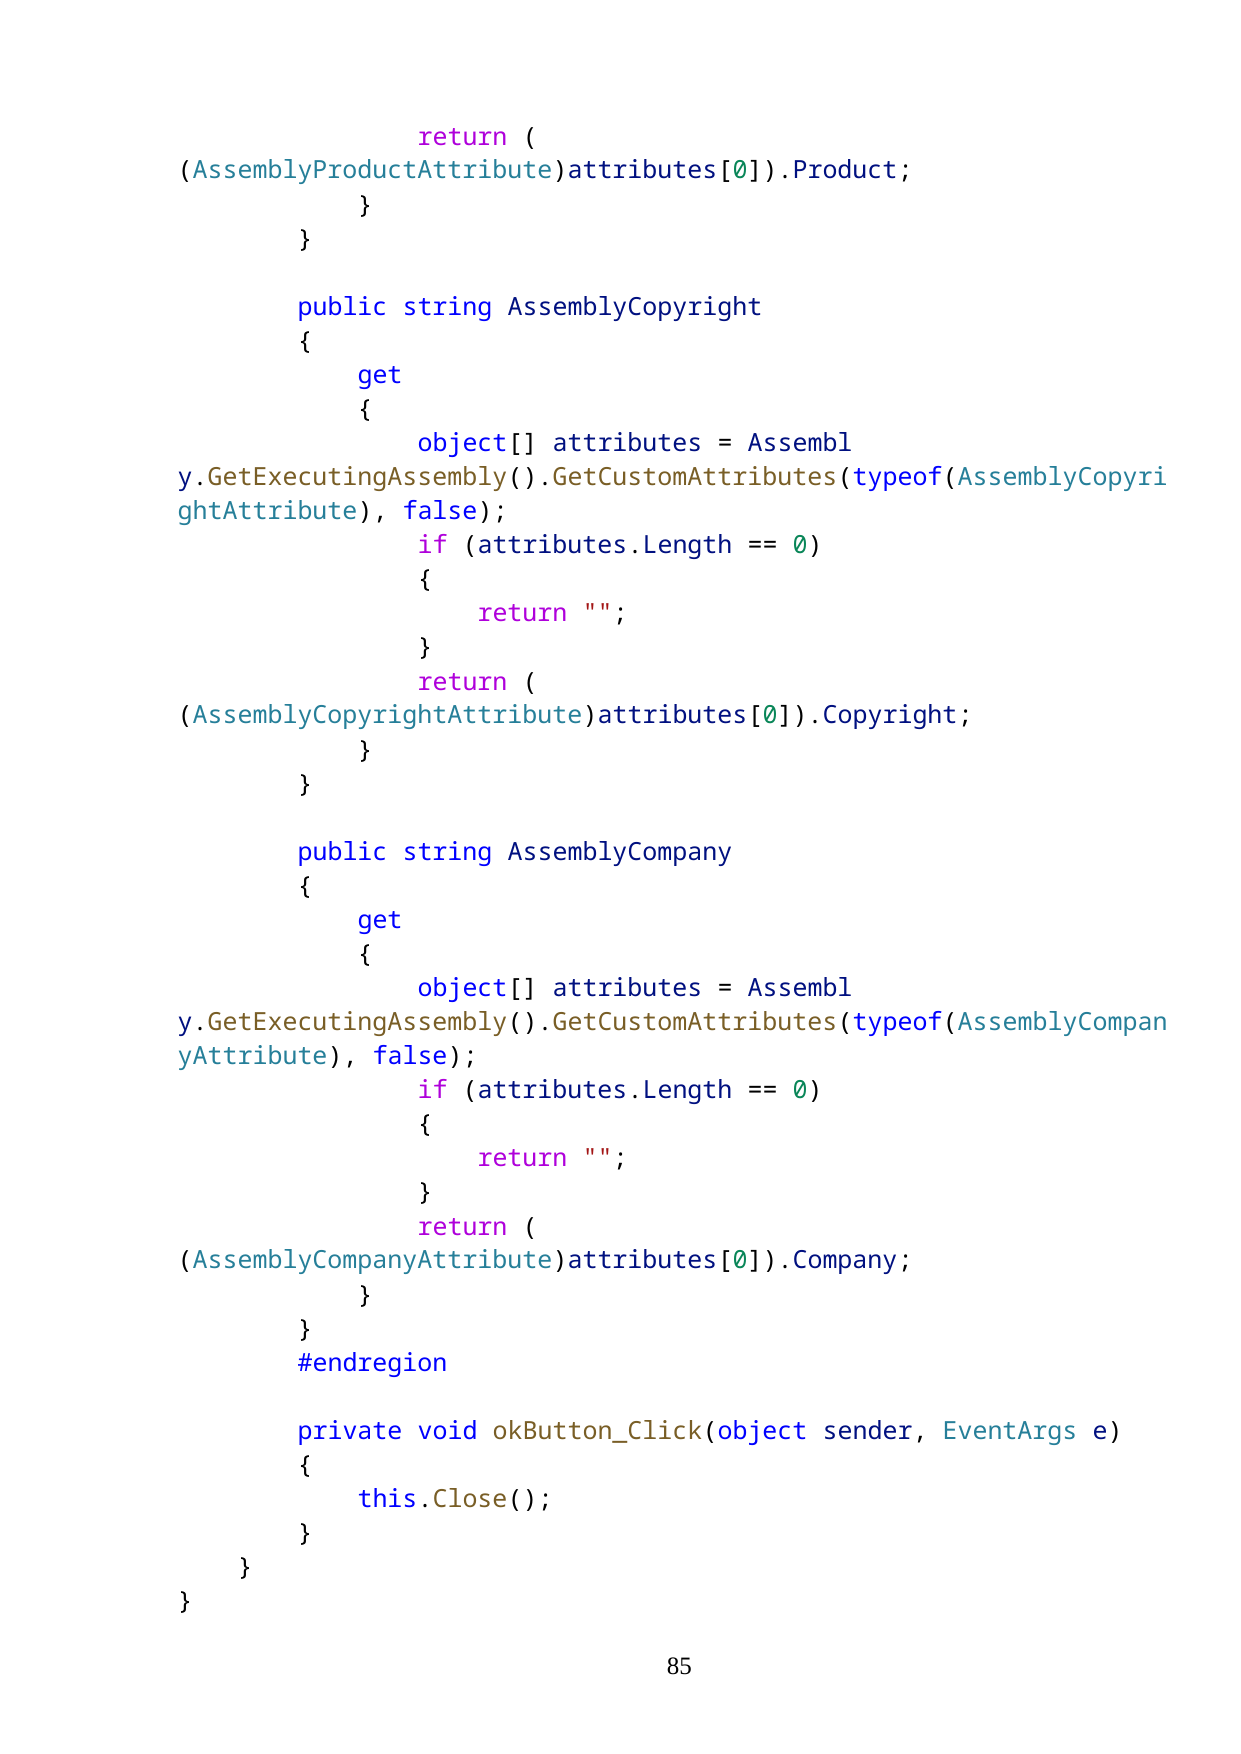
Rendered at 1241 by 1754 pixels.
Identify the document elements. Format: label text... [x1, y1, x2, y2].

text } [177, 1310, 1181, 1344]
text } [177, 1515, 1181, 1549]
text } [177, 220, 1181, 254]
text return ((AssemblyCopyrightAttribute)attributes[0]).Copyright; [177, 663, 1181, 731]
text { [177, 561, 1181, 595]
text get [177, 357, 1181, 391]
text public string AssemblyCompany [177, 833, 1181, 867]
text return ""; [177, 1140, 1181, 1174]
text this.Close(); [177, 1481, 1181, 1515]
text { [177, 391, 1181, 425]
text } [177, 1174, 1181, 1208]
text } [177, 629, 1181, 663]
text { [177, 1106, 1181, 1140]
text private void okButton_Click(object sender, EventArgs e) [177, 1412, 1181, 1447]
text } [177, 1549, 1181, 1583]
text } [177, 186, 1181, 220]
text if (attributes.Length == 0) [177, 1072, 1181, 1106]
text } [177, 1583, 1181, 1617]
text } [177, 1276, 1181, 1310]
text get [177, 902, 1181, 936]
text if (attributes.Length == 0) [177, 527, 1181, 561]
text return ((AssemblyCompanyAttribute)attributes[0]).Company; [177, 1208, 1181, 1276]
text } [177, 731, 1181, 765]
text #endregion [177, 1344, 1181, 1378]
text public string AssemblyCopyright [177, 288, 1181, 322]
text } [177, 765, 1181, 799]
text { [177, 1447, 1181, 1481]
text { [177, 322, 1181, 357]
text object[] attributes = Assembly.GetExecutingAssembly().GetCustomAttributes(typeof(AssemblyCompanyAttribute), false); [177, 970, 1181, 1072]
text return ((AssemblyProductAttribute)attributes[0]).Product; [177, 118, 1181, 186]
text object[] attributes = Assembly.GetExecutingAssembly().GetCustomAttributes(typeof(AssemblyCopyrightAttribute), false); [177, 425, 1181, 527]
text return ""; [177, 595, 1181, 629]
text { [177, 936, 1181, 970]
text { [177, 867, 1181, 902]
